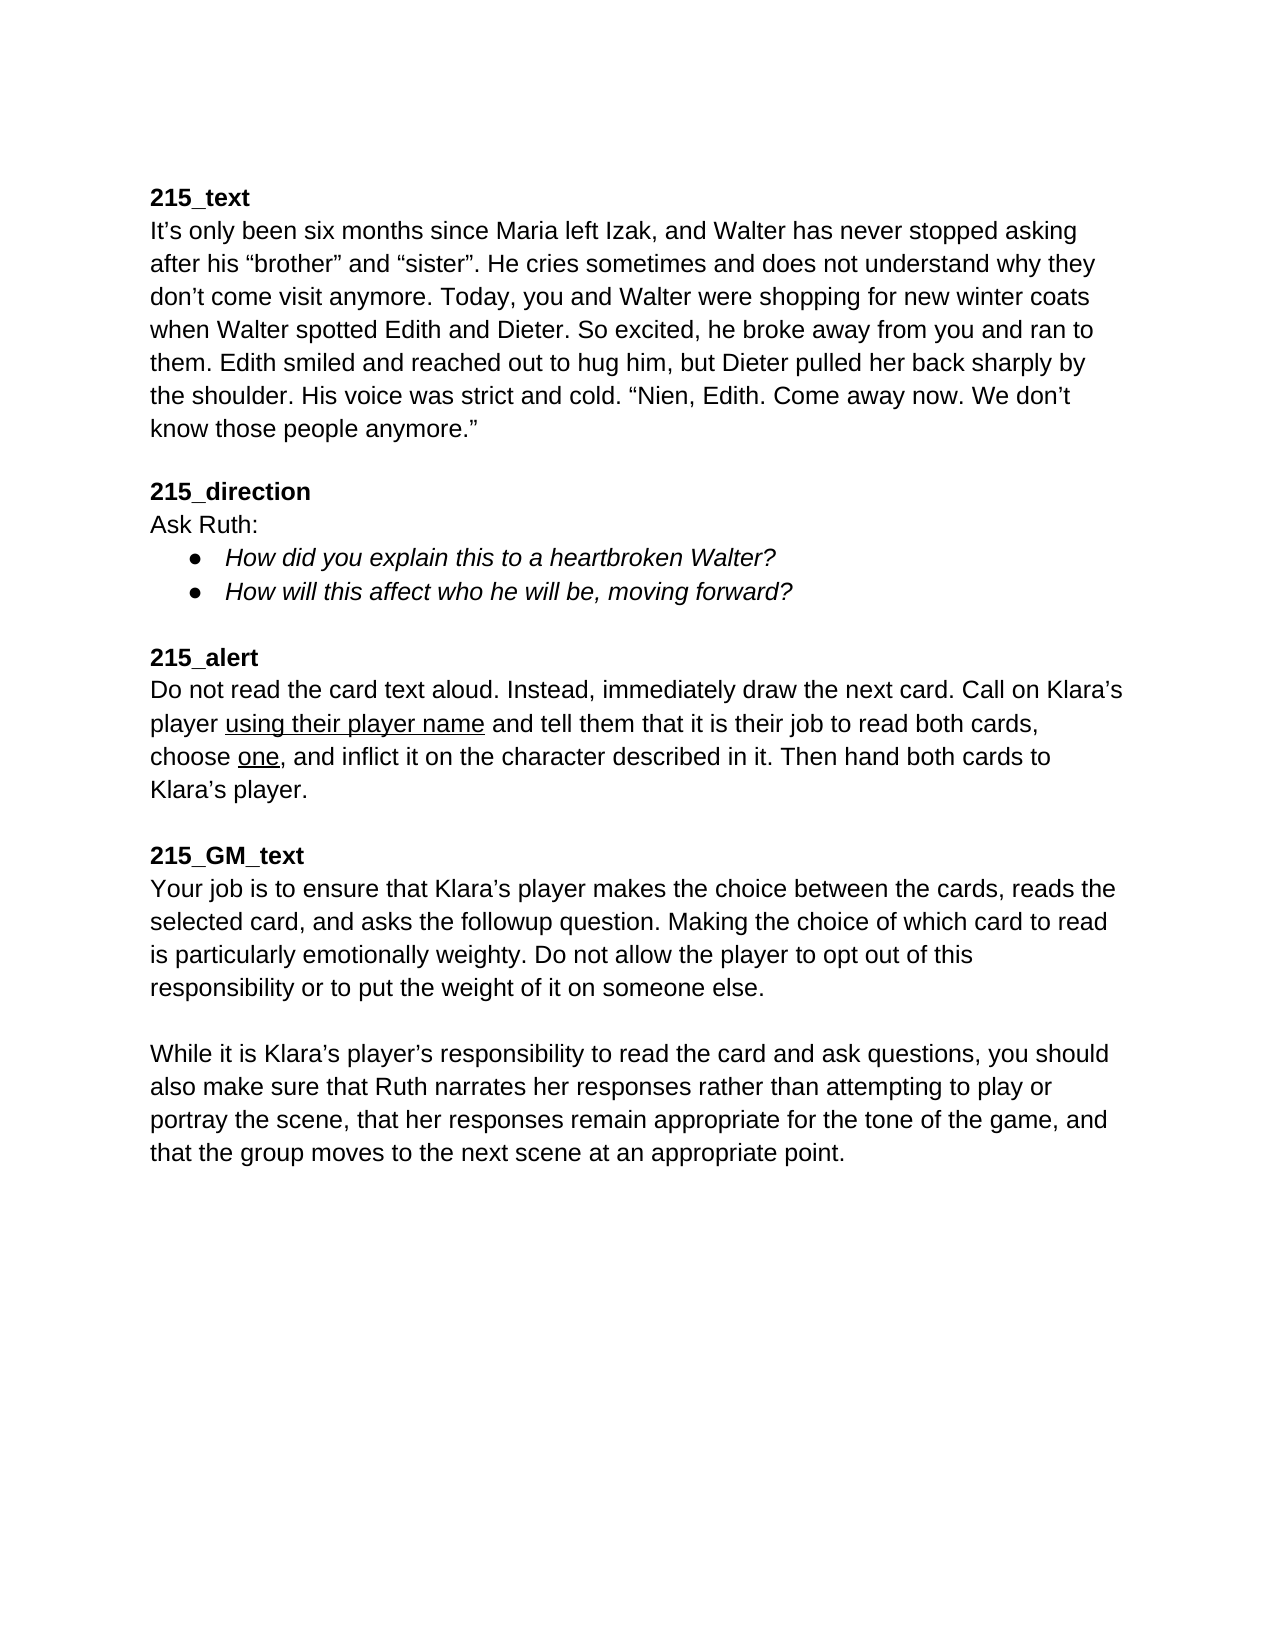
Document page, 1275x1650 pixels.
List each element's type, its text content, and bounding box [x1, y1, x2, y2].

text It’s only been six months since Maria left Izak, and Walter has never stopped asking after his “brother” and “sister”. He cries sometimes and does not understand why they don’t come visit anymore. Today, you and Walter were shopping for new winter coats when Walter spotted Edith and Dieter. So excited, he broke away from you and ran to them. Edith smiled and reached out to hug him, but Dieter pulled her back sharply by the shoulder. His voice was strict and cold. “Nien, Edith. Come away now. We don’t know those people anymore.” [150, 216, 1125, 443]
list How did you explain this to a heartbroken Walter? [187, 543, 1125, 572]
text 215_direction [150, 477, 1125, 506]
text Your job is to ensure that Klara’s player makes the choice between the cards, reads the selected card, and asks the followup question. Making the choice of which card to read is particularly emotionally weighty. Do not allow the player to opt out of this responsibility or to put the weight of it on someone else. [150, 874, 1125, 1001]
text 215_text [150, 183, 1125, 212]
text Ask Ruth: [150, 510, 1125, 539]
text While it is Klara’s player’s responsibility to read the card and ask questions, you should also make sure that Ruth narrates her responses rather than attempting to play or portray the scene, that her responses remain appropriate for the tone of the game, and that the group moves to the next scene at an appropriate point. [150, 1039, 1125, 1167]
list How will this affect who he will be, moving forward? [187, 576, 1125, 605]
text 215_alert [150, 642, 1125, 671]
text 215_GM_text [150, 841, 1125, 869]
text Do not read the card text aloud. Instead, immediately draw the next card. Call on Klara’s player using their player name and tell them that it is their job to read both cards, choose one, and inflict it on the character described in it. Then hand both cards to Klara’s player. [150, 676, 1125, 803]
